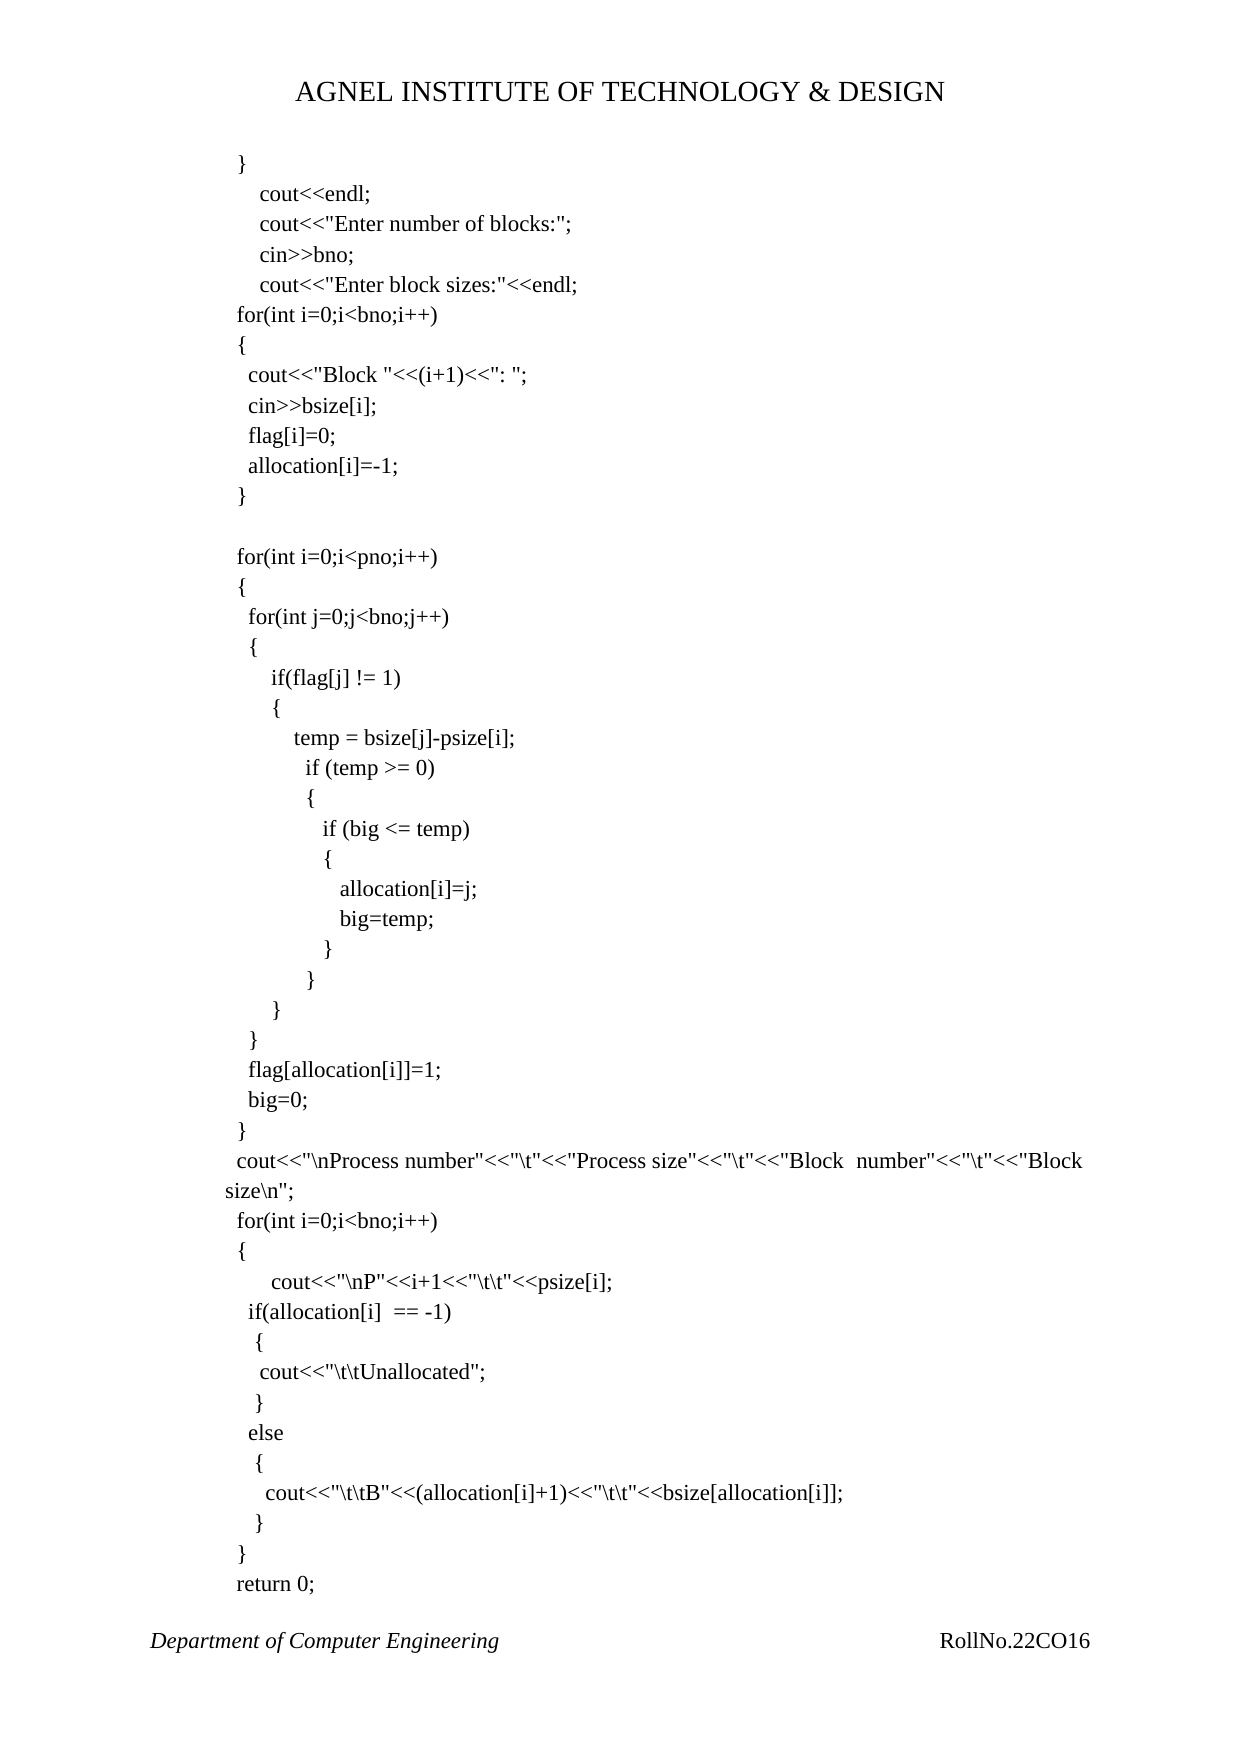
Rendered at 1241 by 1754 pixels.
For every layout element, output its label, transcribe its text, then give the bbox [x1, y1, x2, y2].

list { [225, 633, 1090, 660]
list { [225, 573, 1090, 599]
list { [225, 1328, 1090, 1354]
list for(int i=0;i<bno;i++) [225, 301, 1090, 327]
list { [225, 1449, 1090, 1475]
list cout<<endl; [225, 180, 1090, 207]
list } [225, 996, 1090, 1022]
list cout<<"\nP"<<i+1<<"\t\t"<<psize[i]; [225, 1268, 1090, 1294]
list cout<<"Enter block sizes:"<<endl; [225, 271, 1090, 297]
list { [225, 845, 1090, 871]
list for(int i=0;i<pno;i++) [225, 543, 1090, 569]
list } [225, 482, 1090, 509]
list { [225, 694, 1090, 720]
list } [225, 966, 1090, 992]
list } [225, 1388, 1090, 1415]
list if(allocation[i] == -1) [225, 1298, 1090, 1324]
list cout<<"Block "<<(i+1)<<": "; [225, 361, 1090, 388]
list big=temp; [225, 905, 1090, 932]
list { [225, 1237, 1090, 1264]
list { [225, 784, 1090, 811]
list for(int j=0;j<bno;j++) [225, 603, 1090, 629]
list } [225, 150, 1090, 176]
list } [225, 1026, 1090, 1052]
list cout<<"\t\tB"<<(allocation[i]+1)<<"\t\t"<<bsize[allocation[i]]; [225, 1479, 1090, 1506]
list } [225, 1509, 1090, 1536]
list if (big <= temp) [225, 814, 1090, 841]
list } [225, 1539, 1090, 1566]
list } [225, 935, 1090, 962]
list { [225, 331, 1090, 358]
list flag[allocation[i]]=1; [225, 1056, 1090, 1083]
list temp = bsize[j]-psize[i]; [225, 724, 1090, 750]
list cin>>bsize[i]; [225, 392, 1090, 418]
list for(int i=0;i<bno;i++) [225, 1207, 1090, 1234]
list cin>>bno; [225, 241, 1090, 267]
list allocation[i]=j; [225, 875, 1090, 901]
list } [225, 1117, 1090, 1143]
list cout<<"\t\tUnallocated"; [225, 1358, 1090, 1385]
list if (temp >= 0) [225, 754, 1090, 781]
list flag[i]=0; [225, 422, 1090, 448]
list else [225, 1419, 1090, 1445]
list if(flag[j] != 1) [225, 663, 1090, 690]
list return 0; [225, 1570, 1090, 1596]
list cout<<"\nProcess number"<<"\t"<<"Process size"<<"\t"<<"Block number"<<"\t"<<"Block size\n"; [225, 1147, 1090, 1203]
list big=0; [225, 1086, 1090, 1113]
list allocation[i]=-1; [225, 452, 1090, 478]
list cout<<"Enter number of blocks:"; [225, 210, 1090, 237]
